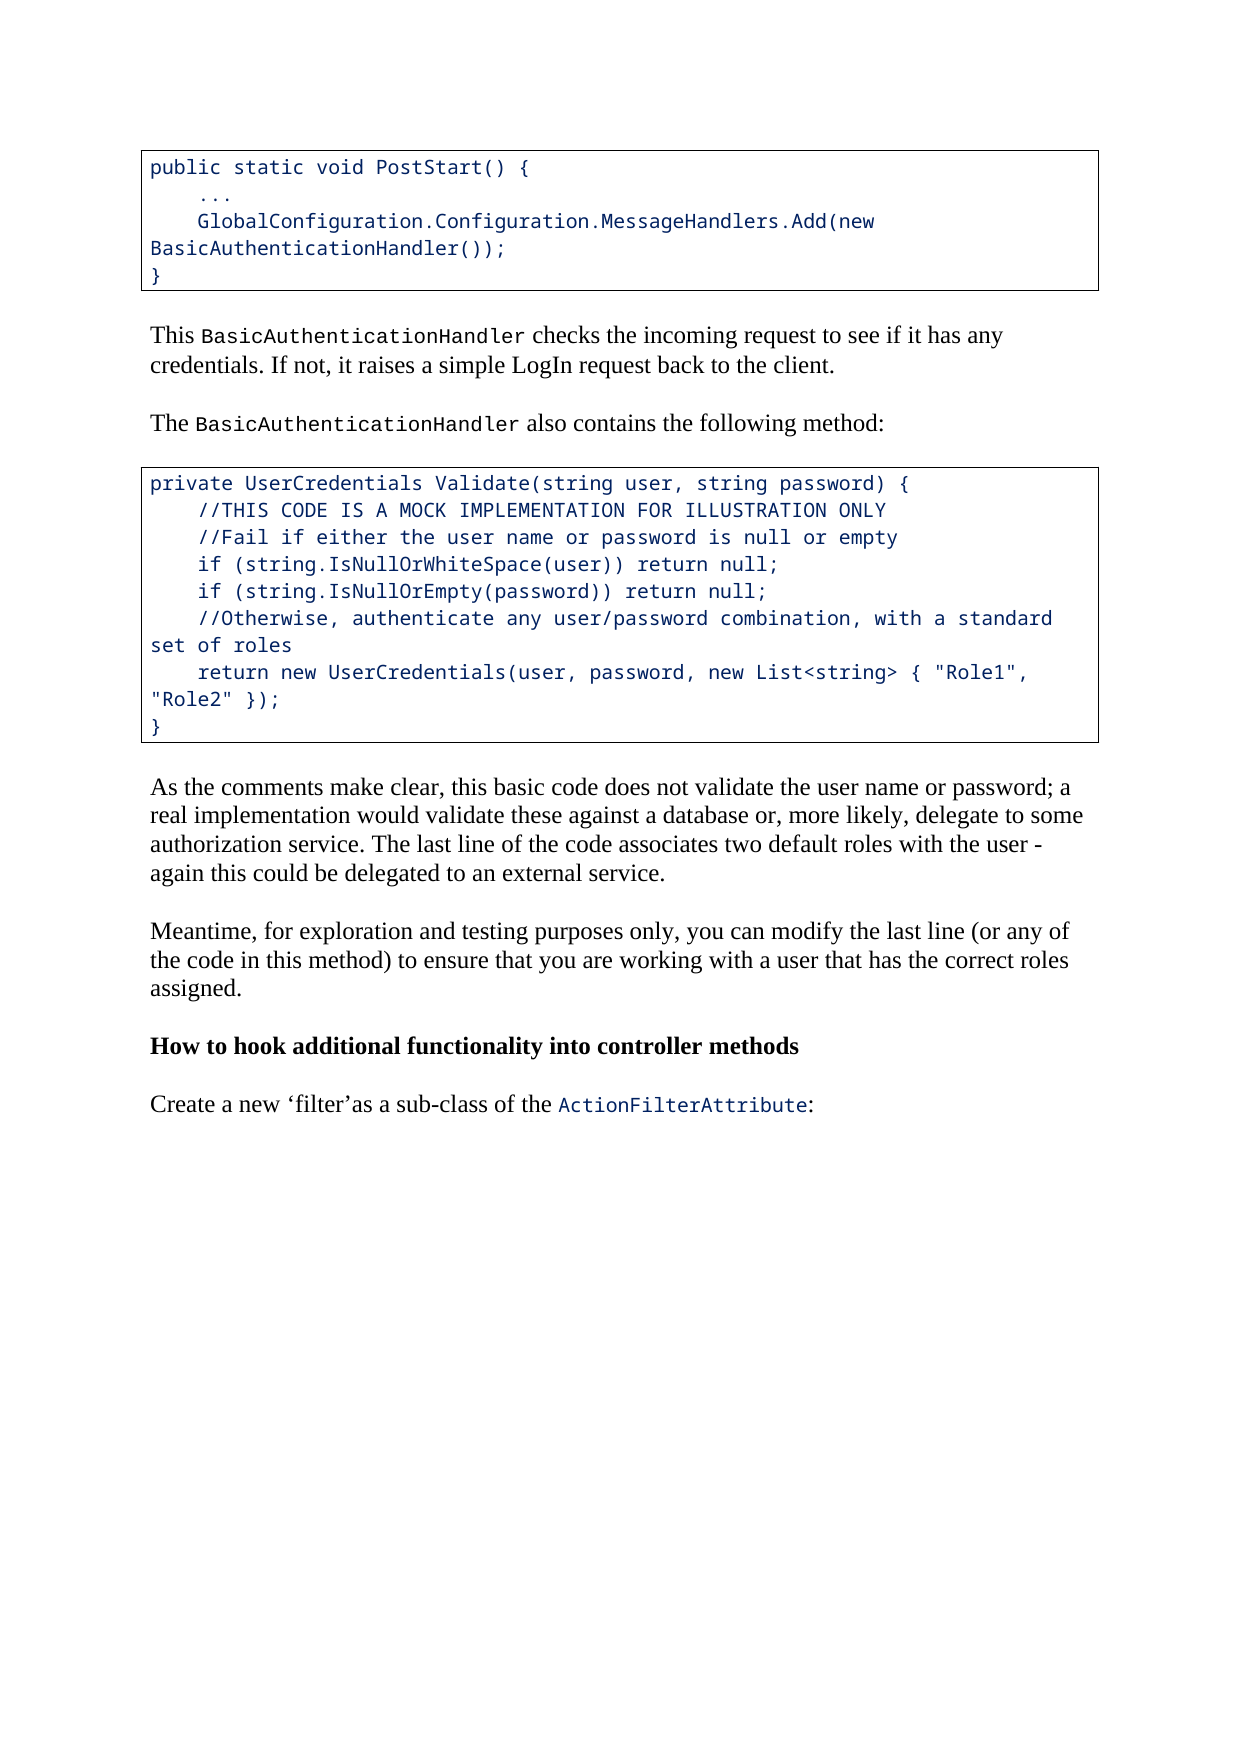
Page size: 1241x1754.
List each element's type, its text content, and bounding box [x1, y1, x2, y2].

text return new UserCredentials(user, password, new List<string> { "Role1", "Role2" }); [150, 658, 1090, 709]
text //Fail if either the user name or password is null or empty [150, 524, 1090, 551]
text Meantime, for exploration and testing purposes only, you can modify the last line (or any of the code in this method) to ensure that you are working with a user that has the correct roles assigned. [150, 916, 1090, 1002]
text ... [150, 180, 1090, 207]
text if (string.IsNullOrEmpty(password)) return null; [150, 578, 1090, 604]
text } [142, 709, 1098, 742]
text As the comments make clear, this basic code does not validate the user name or password; a real implementation would validate these against a database or, more likely, delegate to some authorization service. The last line of the code associates two default roles with the user - again this could be delegated to an external service. [150, 772, 1090, 887]
text } [142, 258, 1098, 290]
text if (string.IsNullOrWhiteSpace(user)) return null; [150, 551, 1090, 578]
text public static void PostStart() { [142, 151, 1098, 180]
text Create a new ‘filter’as a sub-class of the ActionFilterAttribute: [150, 1089, 1090, 1118]
subtitle How to hook additional functionality into controller methods [150, 1031, 1090, 1060]
text private UserCredentials Validate(string user, string password) { [142, 468, 1098, 497]
text The BasicAuthenticationHandler also contains the following method: [150, 408, 1090, 437]
text //THIS CODE IS A MOCK IMPLEMENTATION FOR ILLUSTRATION ONLY [150, 497, 1090, 524]
text This BasicAuthenticationHandler checks the incoming request to see if it has any credentials. If not, it raises a simple LogIn request back to the client. [150, 320, 1090, 379]
text //Otherwise, authenticate any user/password combination, with a standard set of roles [150, 604, 1090, 658]
text GlobalConfiguration.Configuration.MessageHandlers.Add(new BasicAuthenticationHandler()); [150, 207, 1090, 258]
